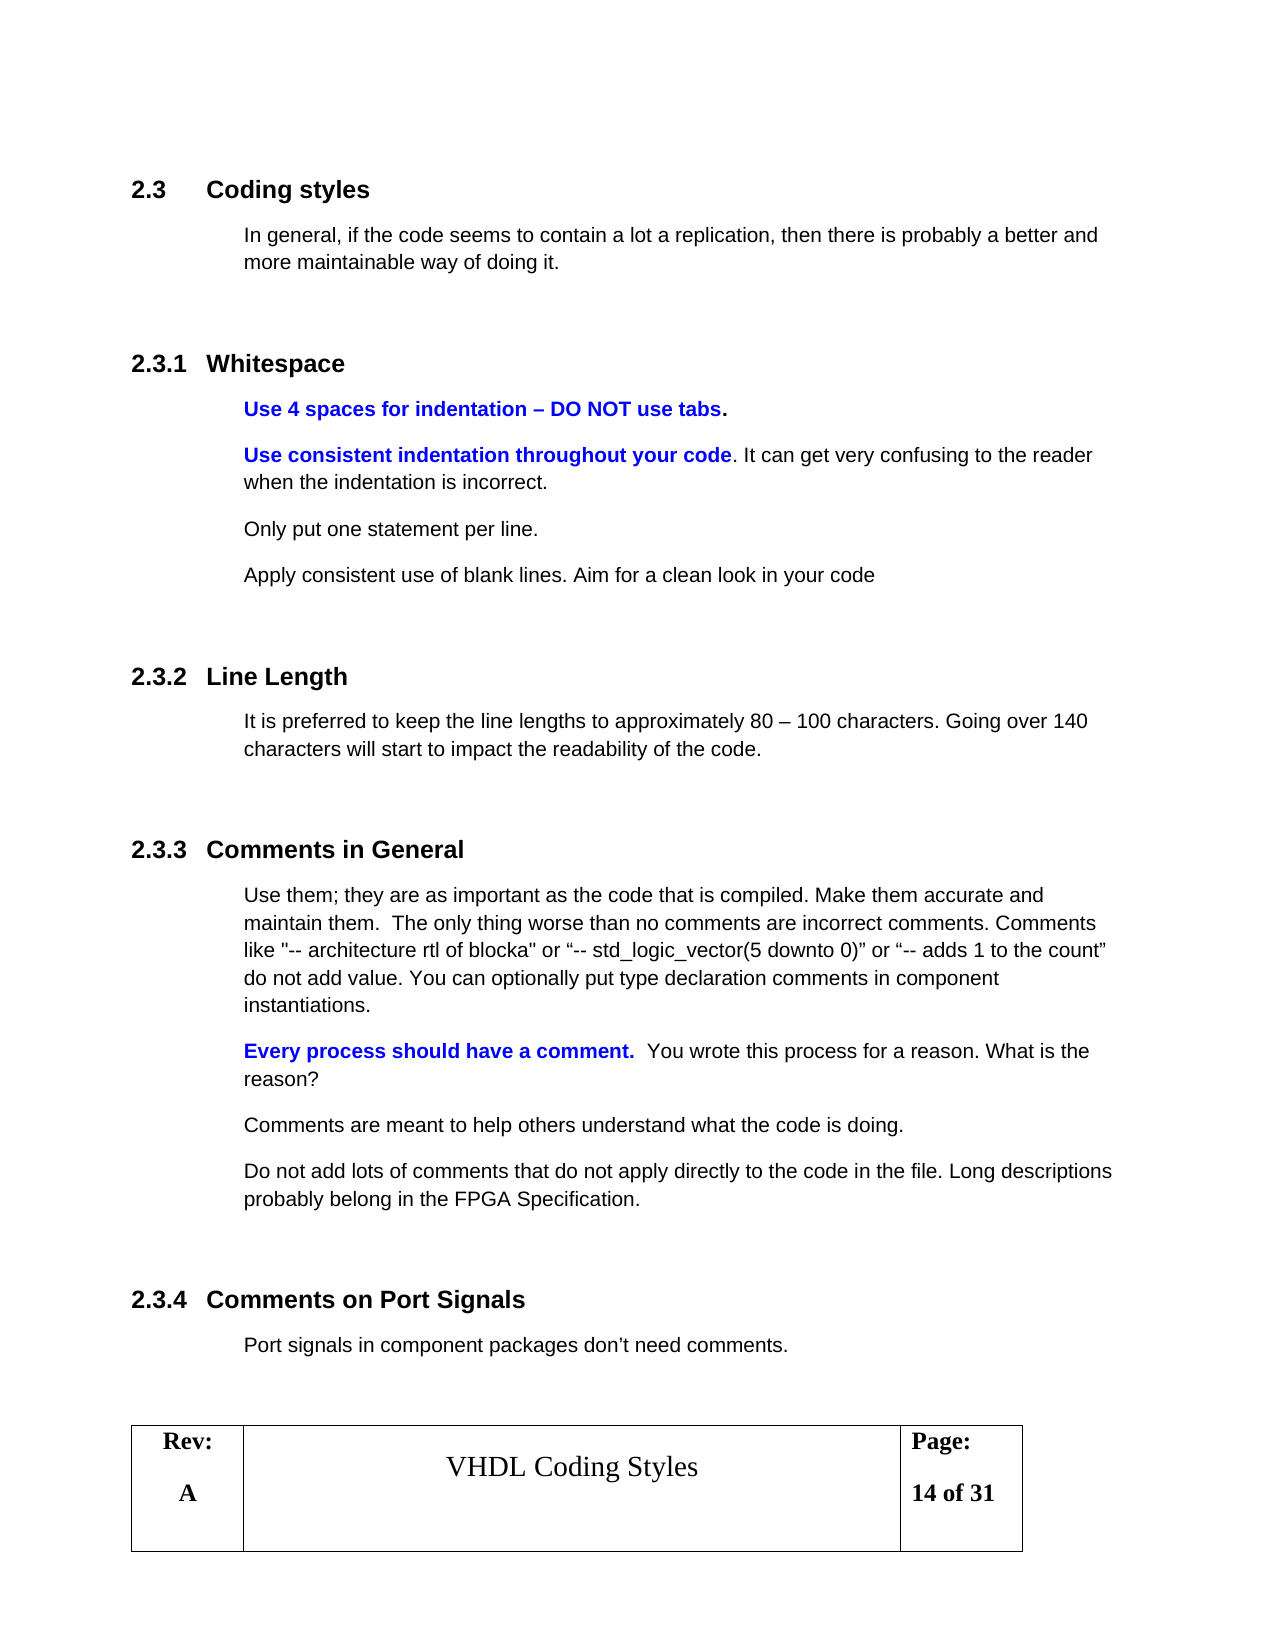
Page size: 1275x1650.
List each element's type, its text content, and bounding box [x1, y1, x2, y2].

text Every process should have a comment. You wrote this process for a reason. What is the reason? [244, 1039, 1125, 1091]
text Use consistent indentation throughout your code. It can get very confusing to the reader when the indentation is incorrect. [244, 443, 1125, 494]
subtitle Line Length [131, 661, 1125, 690]
subtitle Comments on Port Signals [131, 1285, 1125, 1314]
text Comments are meant to help others understand what the code is doing. [244, 1113, 1125, 1137]
subtitle Comments in General [131, 835, 1125, 864]
text Apply consistent use of blank lines. Aim for a clean look in your code [244, 563, 1125, 587]
text Use them; they are as important as the code that is compiled. Make them accurate and maintain them. The only thing worse than no comments are incorrect comments. Comments like "-- architecture rtl of blocka" or “-- std_logic_vector(5 downto 0)” or “-- adds 1 to the count” do not add value. You can optionally put type declaration comments in component instantiations. [244, 883, 1125, 1017]
text Do not add lots of comments that do not apply directly to the code in the file. Long descriptions probably belong in the FPGA Specification. [244, 1159, 1125, 1211]
text It is preferred to keep the line lengths to approximately 80 – 100 characters. Going over 140 characters will start to impact the readability of the code. [244, 709, 1125, 761]
text Use 4 spaces for indentation – DO NOT use tabs. [244, 396, 1125, 420]
text In general, if the code seems to contain a lot a replication, then there is probably a better and more maintainable way of doing it. [244, 223, 1125, 274]
text Port signals in component packages don’t need comments. [244, 1333, 1125, 1357]
subtitle Coding styles [131, 175, 1125, 204]
subtitle Whitespace [131, 349, 1125, 378]
text Only put one statement per line. [244, 516, 1125, 540]
